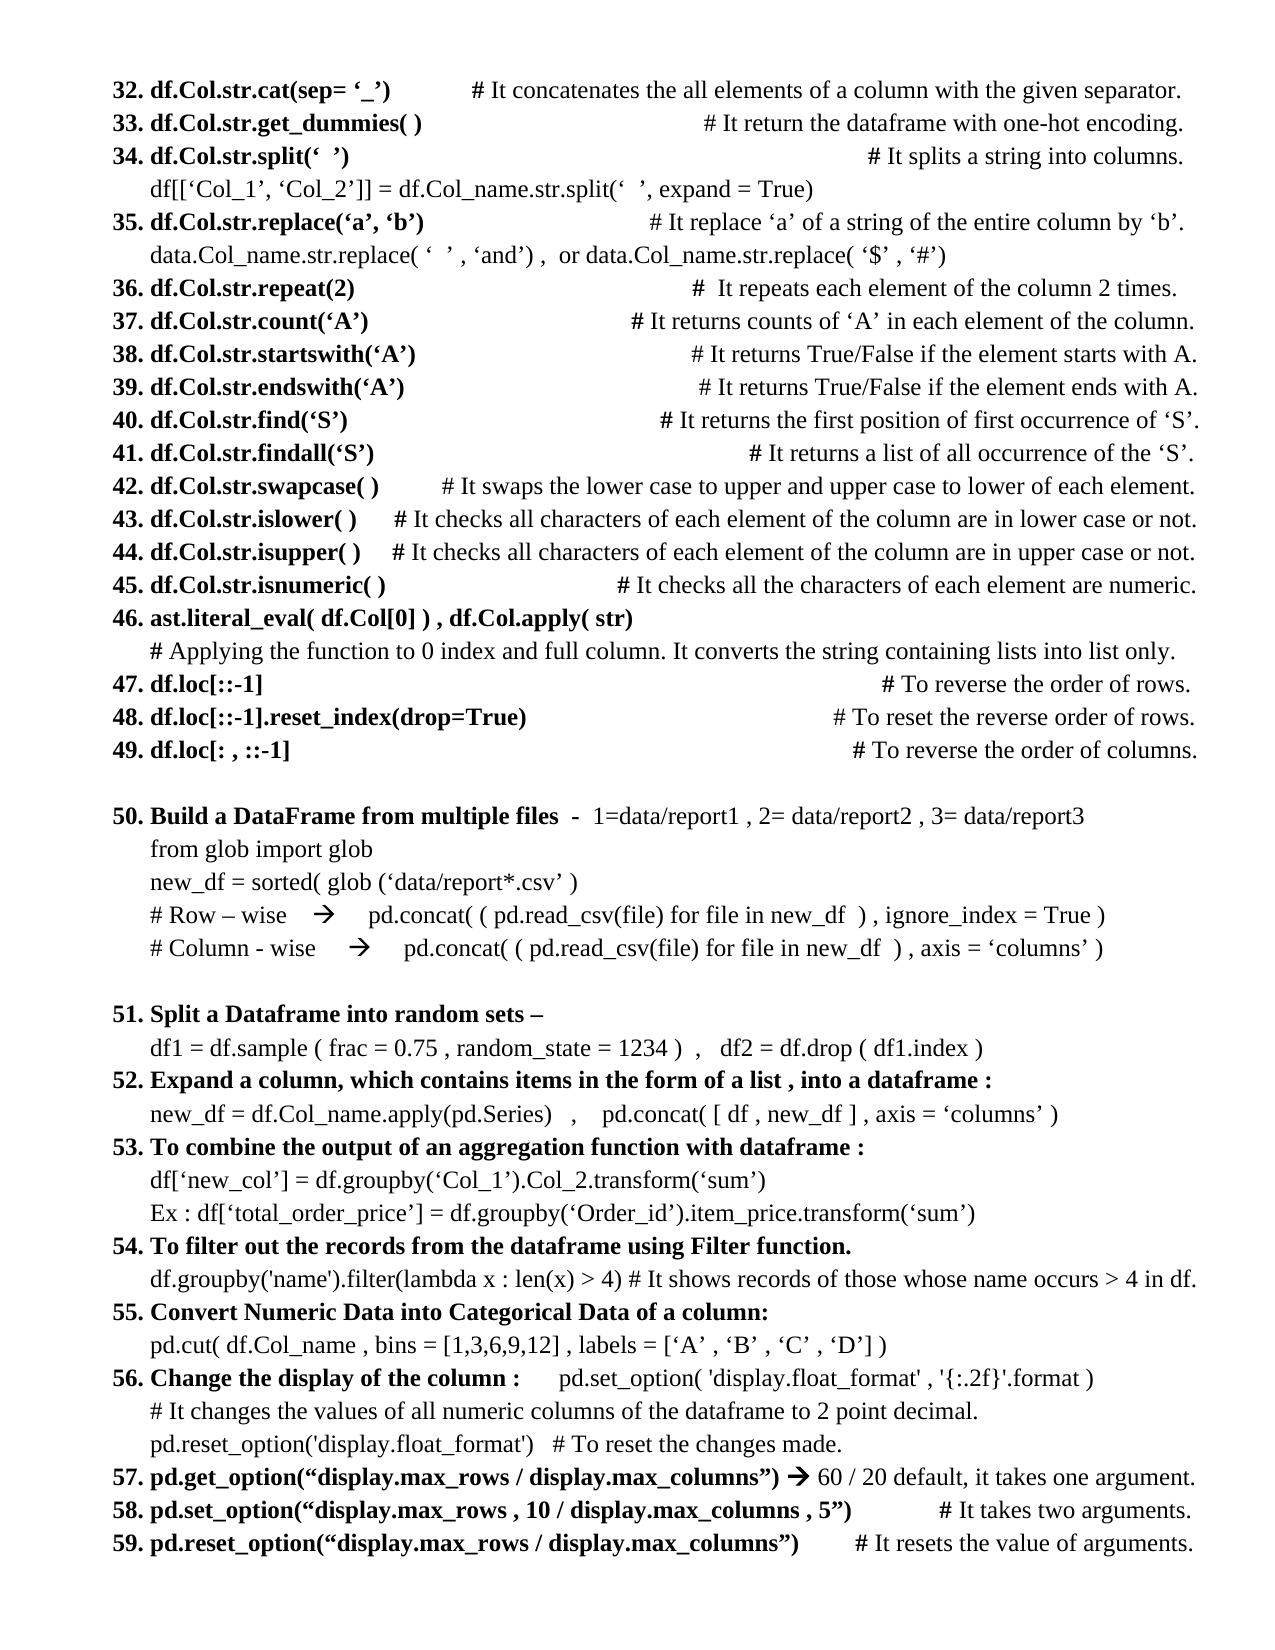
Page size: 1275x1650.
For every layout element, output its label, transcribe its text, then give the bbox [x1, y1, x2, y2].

list df.Col.str.findall(‘S’) # It returns a list of all occurrence of the ‘S’. [112, 438, 1200, 467]
list new_df = df.Col_name.apply(pd.Series) , pd.concat( [ df , new_df ] , axis = ‘columns’ ) [150, 1099, 1200, 1127]
list df.loc[: , ::-1] # To reverse the order of columns. [112, 735, 1200, 764]
list df.groupby('name').filter(lambda x : len(x) > 4) # It shows records of those whose name occurs > 4 in df. [150, 1264, 1200, 1292]
list # Row – wise pd.concat( ( pd.read_csv(file) for file in new_df ) , ignore_index = True ) [150, 901, 1200, 929]
list df[[‘Col_1’, ‘Col_2’]] = df.Col_name.str.split(‘ ’, expand = True) [150, 174, 1200, 203]
list df1 = df.sample ( frac = 0.75 , random_state = 1234 ) , df2 = df.drop ( df1.index ) [150, 1033, 1200, 1061]
list df.Col.str.startswith(‘A’) # It returns True/False if the element starts with A. [112, 339, 1200, 368]
list To combine the output of an aggregation function with dataframe : [112, 1132, 1200, 1160]
list df.Col.str.isnumeric( ) # It checks all the characters of each element are numeric. [112, 570, 1200, 599]
list df.Col.str.islower( ) # It checks all characters of each element of the column are in lower case or not. [112, 504, 1200, 533]
list pd.set_option(“display.max_rows , 10 / display.max_columns , 5”) # It takes two arguments. [112, 1495, 1200, 1524]
list df.Col.str.cat(sep= ‘_’) # It concatenates the all elements of a column with the given separator. [112, 75, 1200, 104]
list pd.get_option(“display.max_rows / display.max_columns”) 60 / 20 default, it takes one argument. [112, 1462, 1200, 1491]
list df.loc[::-1] # To reverse the order of rows. [112, 669, 1200, 698]
list # Column - wise pd.concat( ( pd.read_csv(file) for file in new_df ) , axis = ‘columns’ ) [150, 933, 1200, 962]
list df.Col.str.replace(‘a’, ‘b’) # It replace ‘a’ of a string of the entire column by ‘b’. data.Col_name.str.replace( ‘ ’ , ‘and’) , or data.Col_name.str.replace( ‘$’ , ‘#’) [112, 207, 1200, 269]
list Expand a column, which contains items in the form of a list , into a dataframe : [112, 1066, 1200, 1094]
list df.Col.str.repeat(2) # It repeats each element of the column 2 times. [112, 273, 1200, 302]
list Build a DataFrame from multiple files - 1=data/report1 , 2= data/report2 , 3= data/report3 [112, 801, 1200, 830]
list pd.reset_option('display.float_format') # To reset the changes made. [150, 1429, 1200, 1458]
list df.Col.str.get_dummies( ) # It return the dataframe with one-hot encoding. [112, 108, 1200, 137]
list df.Col.str.isupper( ) # It checks all characters of each element of the column are in upper case or not. [112, 537, 1200, 566]
list pd.reset_option(“display.max_rows / display.max_columns”) # It resets the value of arguments. [112, 1528, 1200, 1557]
list df.loc[::-1].reset_index(drop=True) # To reset the reverse order of rows. [112, 702, 1200, 731]
list df.Col.str.split(‘ ’) # It splits a string into columns. [112, 141, 1200, 170]
list pd.cut( df.Col_name , bins = [1,3,6,9,12] , labels = [‘A’ , ‘B’ , ‘C’ , ‘D’] ) [150, 1330, 1200, 1358]
list Convert Numeric Data into Categorical Data of a column: [112, 1297, 1200, 1326]
list df[‘new_col’] = df.groupby(‘Col_1’).Col_2.transform(‘sum’) [150, 1165, 1200, 1193]
list Ex : df[‘total_order_price’] = df.groupby(‘Order_id’).item_price.transform(‘sum’) [150, 1198, 1200, 1226]
list df.Col.str.swapcase( ) # It swaps the lower case to upper and upper case to lower of each element. [112, 471, 1200, 500]
list Split a Dataframe into random sets – [112, 999, 1200, 1028]
list ast.literal_eval( df.Col[0] ) , df.Col.apply( str) # Applying the function to 0 index and full column. It converts the string containing lists into list only. [112, 603, 1200, 665]
list Change the display of the column : pd.set_option( 'display.float_format' , '{:.2f}'.format ) [112, 1363, 1200, 1392]
list new_df = sorted( glob (‘data/report*.csv’ ) [150, 867, 1200, 896]
list df.Col.str.endswith(‘A’) # It returns True/False if the element ends with A. [112, 372, 1200, 401]
list # It changes the values of all numeric columns of the dataframe to 2 point decimal. [150, 1396, 1200, 1424]
list df.Col.str.find(‘S’) # It returns the first position of first occurrence of ‘S’. [112, 405, 1200, 434]
list from glob import glob [150, 834, 1200, 863]
list To filter out the records from the dataframe using Filter function. [112, 1231, 1200, 1259]
list df.Col.str.count(‘A’) # It returns counts of ‘A’ in each element of the column. [112, 306, 1200, 335]
